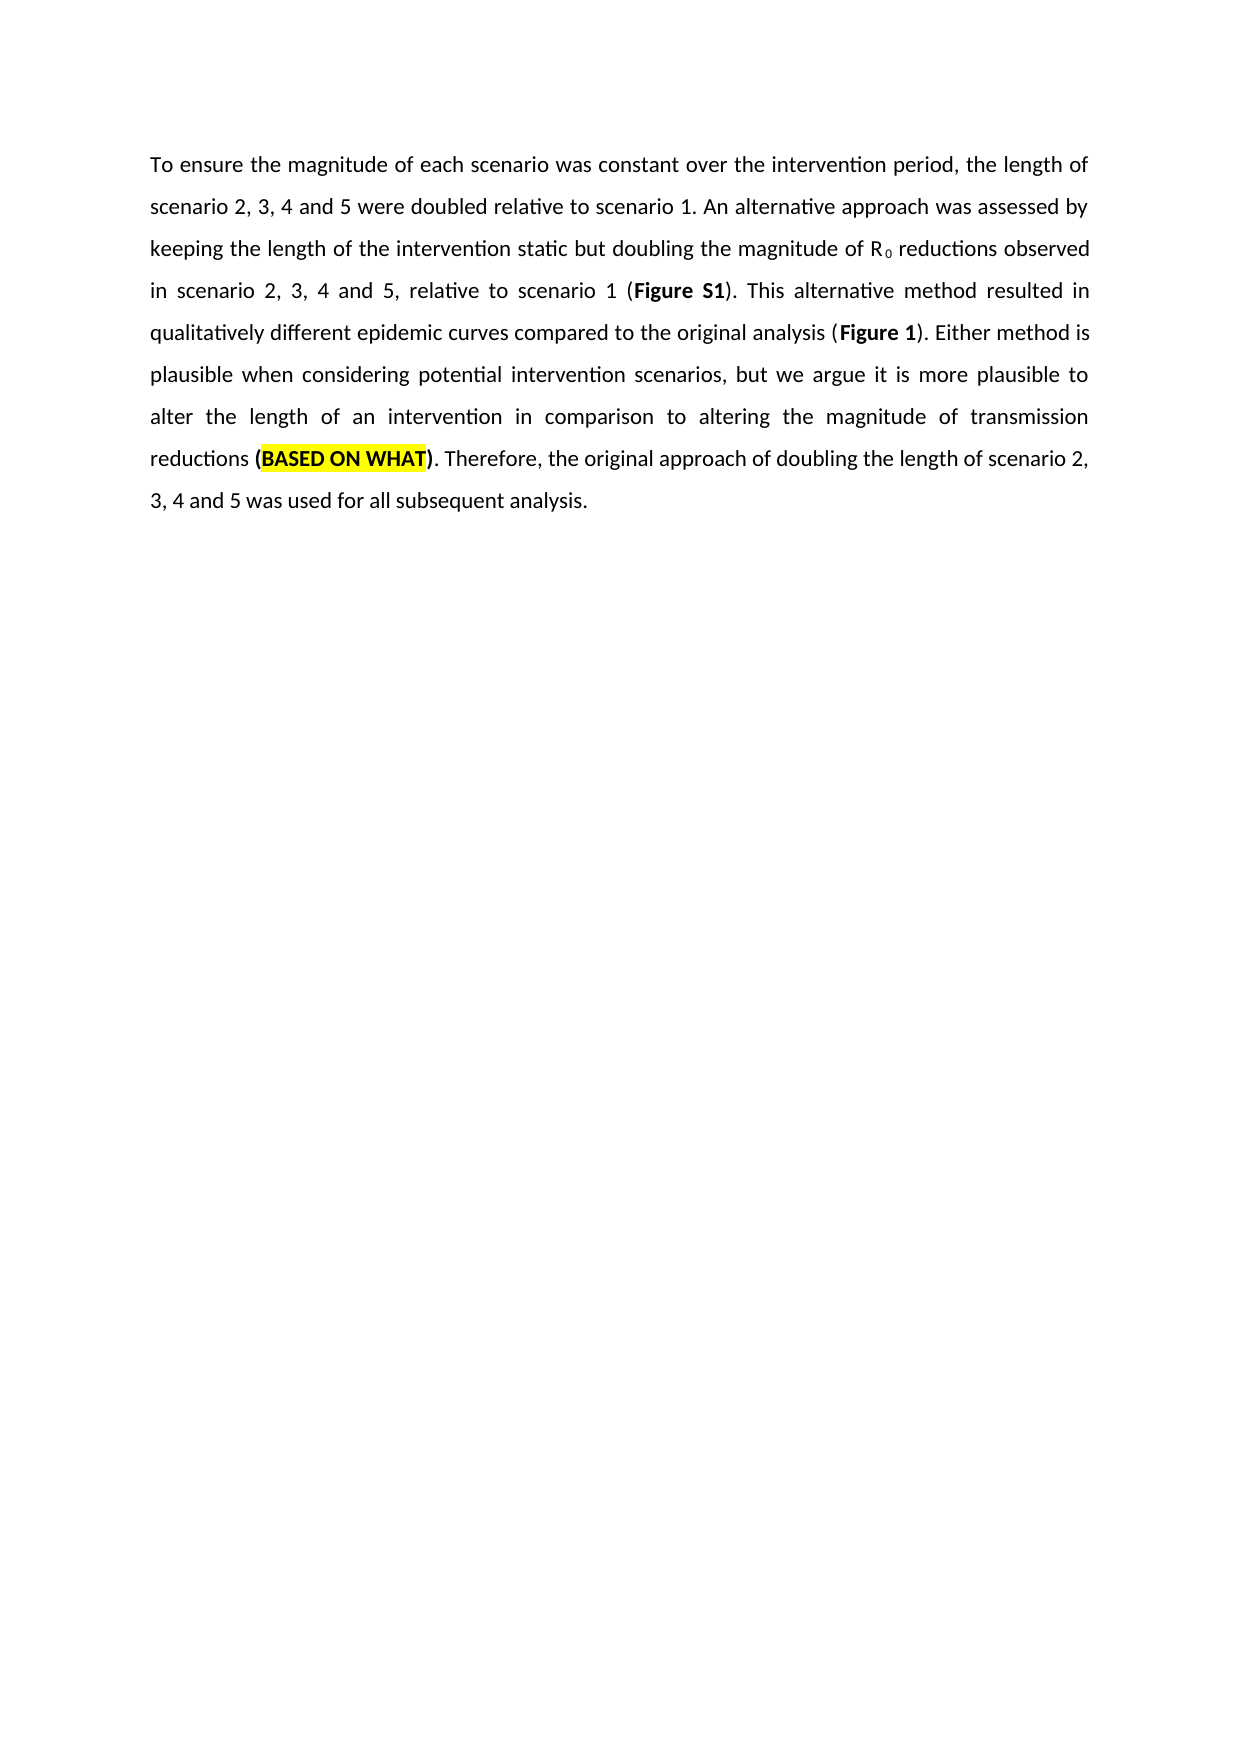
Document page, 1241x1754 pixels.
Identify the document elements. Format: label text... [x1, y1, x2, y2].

text To ensure the magnitude of each scenario was constant over the intervention period, the length of scenario 2, 3, 4 and 5 were doubled relative to scenario 1. An alternative approach was assessed by keeping the length of the intervention static but doubling the magnitude of R0 reductions observed in scenario 2, 3, 4 and 5, relative to scenario 1 (Figure S1). This alternative method resulted in qualitatively different epidemic curves compared to the original analysis (Figure 1). Either method is plausible when considering potential intervention scenarios, but we argue it is more plausible to alter the length of an intervention in comparison to altering the magnitude of transmission reductions (BASED ON WHAT). Therefore, the original approach of doubling the length of scenario 2, 3, 4 and 5 was used for all subsequent analysis. [150, 150, 1090, 514]
